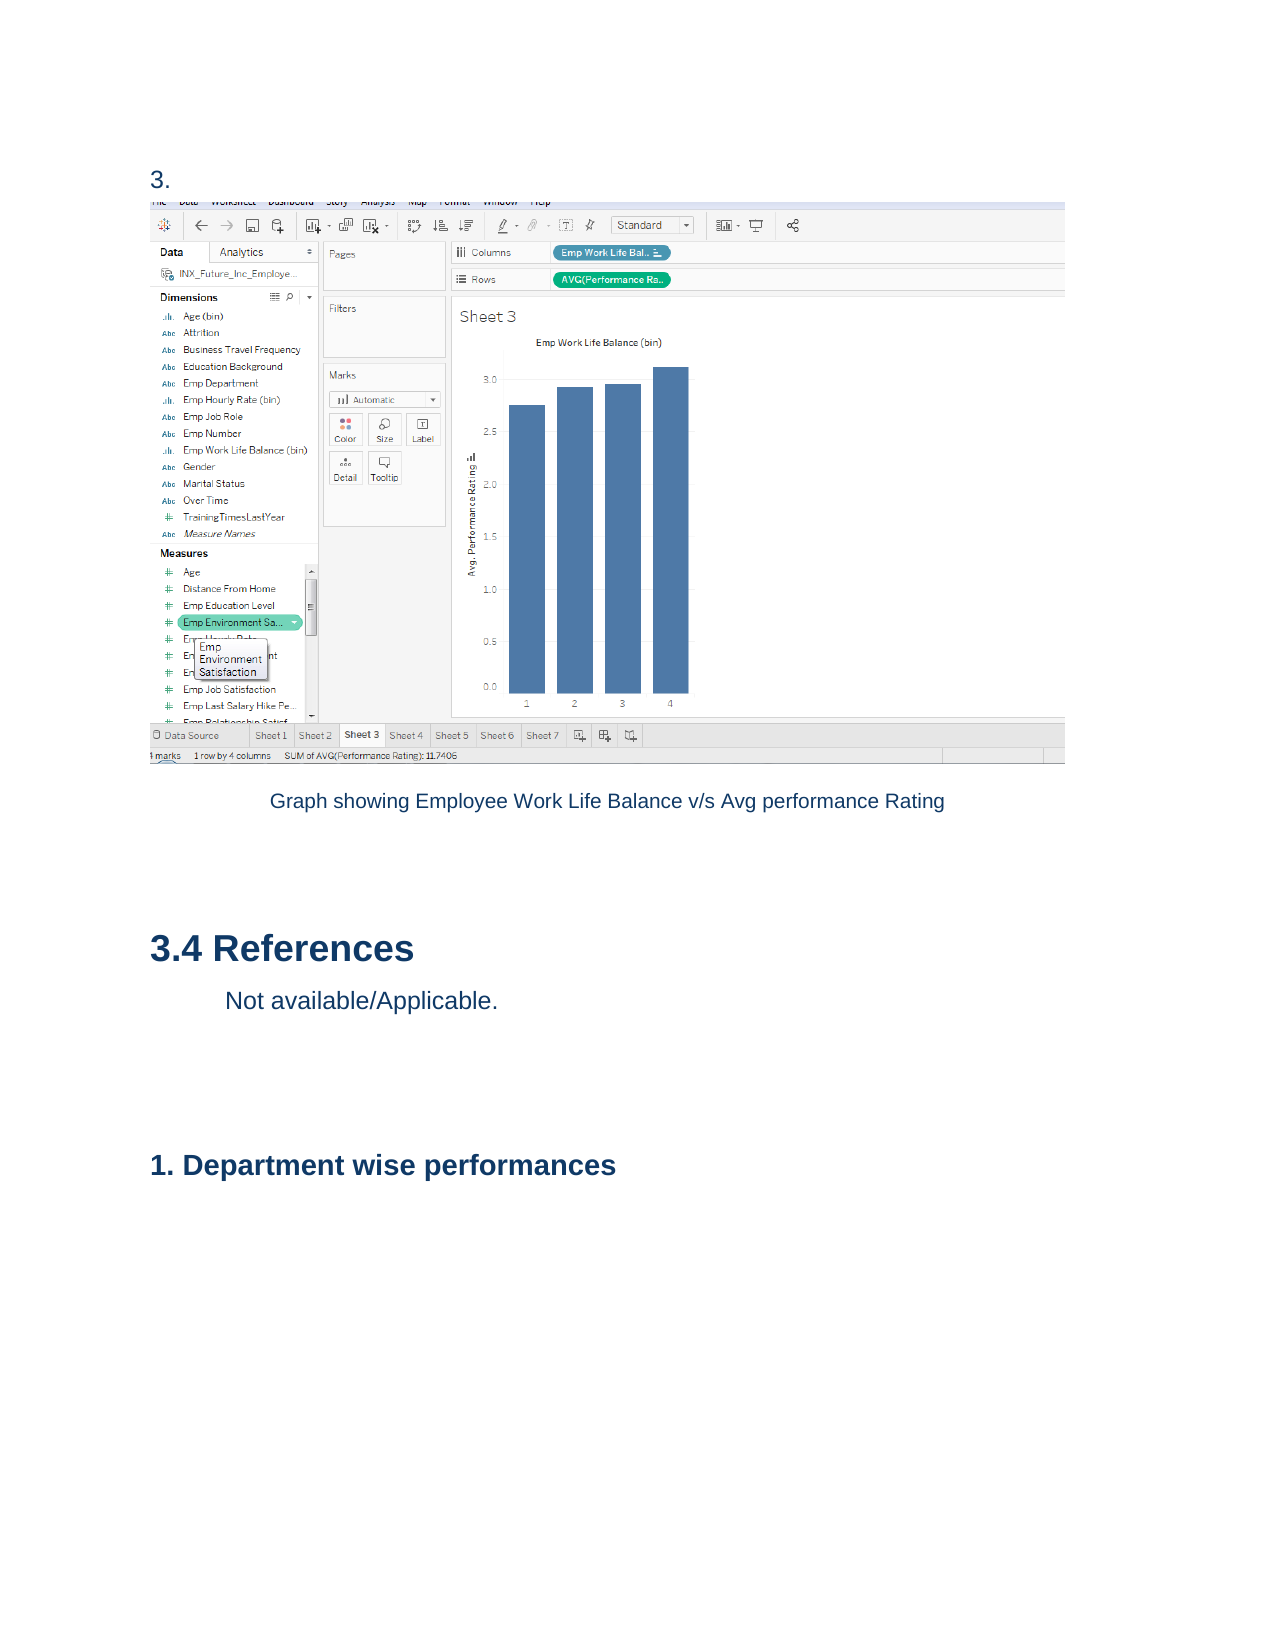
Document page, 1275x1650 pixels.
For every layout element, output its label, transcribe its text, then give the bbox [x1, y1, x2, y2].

subtitle 3.4 References [150, 926, 1065, 969]
text 3. [150, 165, 1065, 202]
picture [150, 202, 1065, 764]
text 1. Department wise performances [150, 1148, 1065, 1181]
text Graph showing Employee Work Life Balance v/s Avg performance Rating [150, 789, 1065, 813]
text Not available/Applicable. [150, 986, 1065, 1014]
